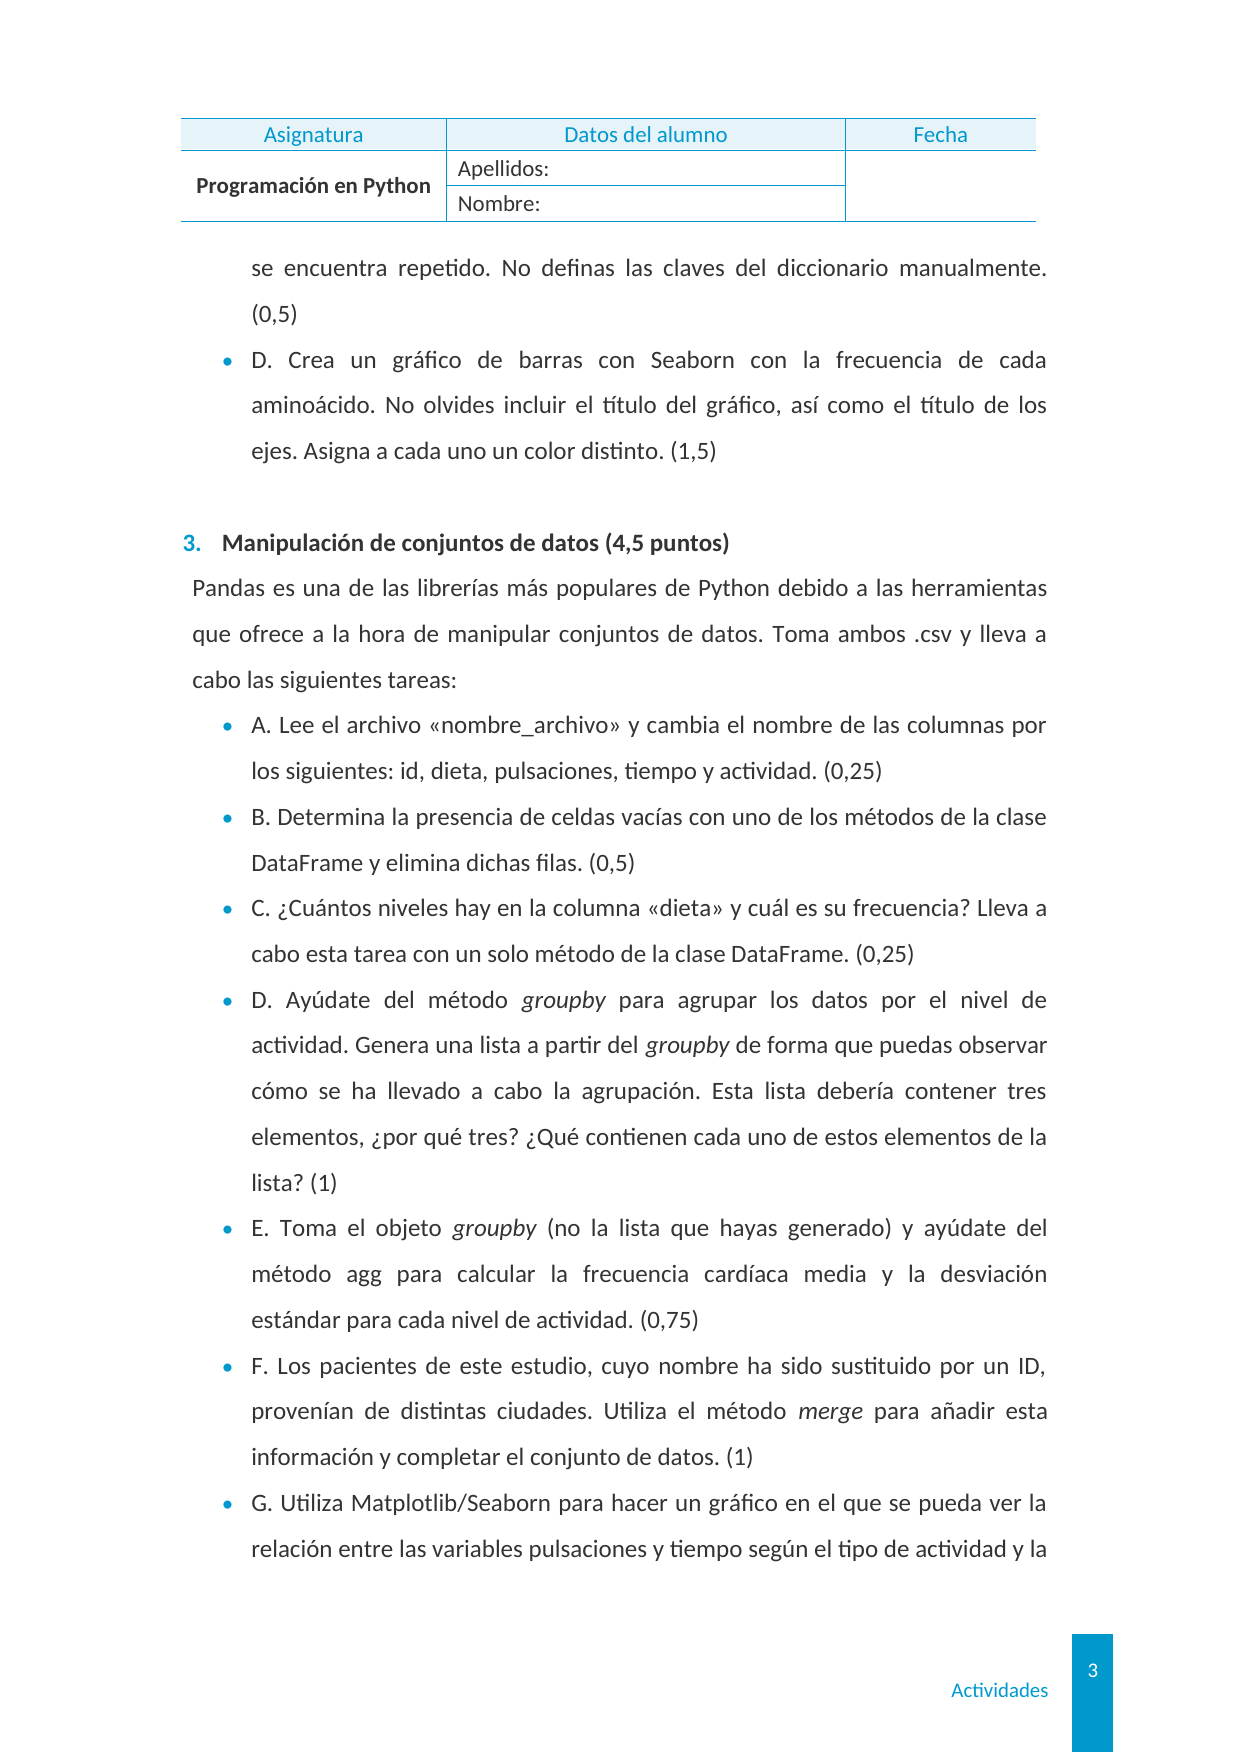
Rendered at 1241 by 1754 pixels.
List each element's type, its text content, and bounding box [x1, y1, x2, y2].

text B. Determina la presencia de celdas vacías con uno de los métodos de la clase DataFrame y elimina dichas filas. (0,5) [222, 801, 1048, 877]
text D. Ayúdate del método groupby para agrupar los datos por el nivel de actividad. Genera una lista a partir del groupby de forma que puedas observar cómo se ha llevado a cabo la agrupación. Esta lista debería contener tres elementos, ¿por qué tres? ¿Qué contienen cada uno de estos elementos de la lista? (1) [222, 984, 1048, 1197]
text E. Toma el objeto groupby (no la lista que hayas generado) y ayúdate del método agg para calcular la frecuencia cardíaca media y la desviación estándar para cada nivel de actividad. (0,75) [222, 1213, 1048, 1334]
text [222, 252, 1048, 328]
text A. Lee el archivo «nombre_archivo» y cambia el nombre de las columnas por los siguientes: id, dieta, pulsaciones, tiempo y actividad. (0,25) [222, 709, 1048, 786]
text Pandas es una de las librerías más populares de Python debido a las herramientas que ofrece a la hora de manipular conjuntos de datos. Toma ambos .csv y lleva a cabo las siguientes tareas: [192, 572, 1048, 694]
list Manipulación de conjuntos de datos (4,5 puntos) [192, 527, 1048, 557]
text F. Los pacientes de este estudio, cuyo nombre ha sido sustituido por un ID, provenían de distintas ciudades. Utiliza el método merge para añadir esta información y completar el conjunto de datos. (1) [222, 1350, 1048, 1472]
text D. Crea un gráfico de barras con Seaborn con la frecuencia de cada aminoácido. No olvides incluir el título del gráfico, así como el título de los ejes. Asigna a cada uno un color distinto. (1,5) [222, 344, 1048, 466]
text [222, 1487, 1048, 1563]
text C. ¿Cuántos niveles hay en la columna «dieta» y cuál es su frecuencia? Lleva a cabo esta tarea con un solo método de la clase DataFrame. (0,25) [222, 892, 1048, 969]
